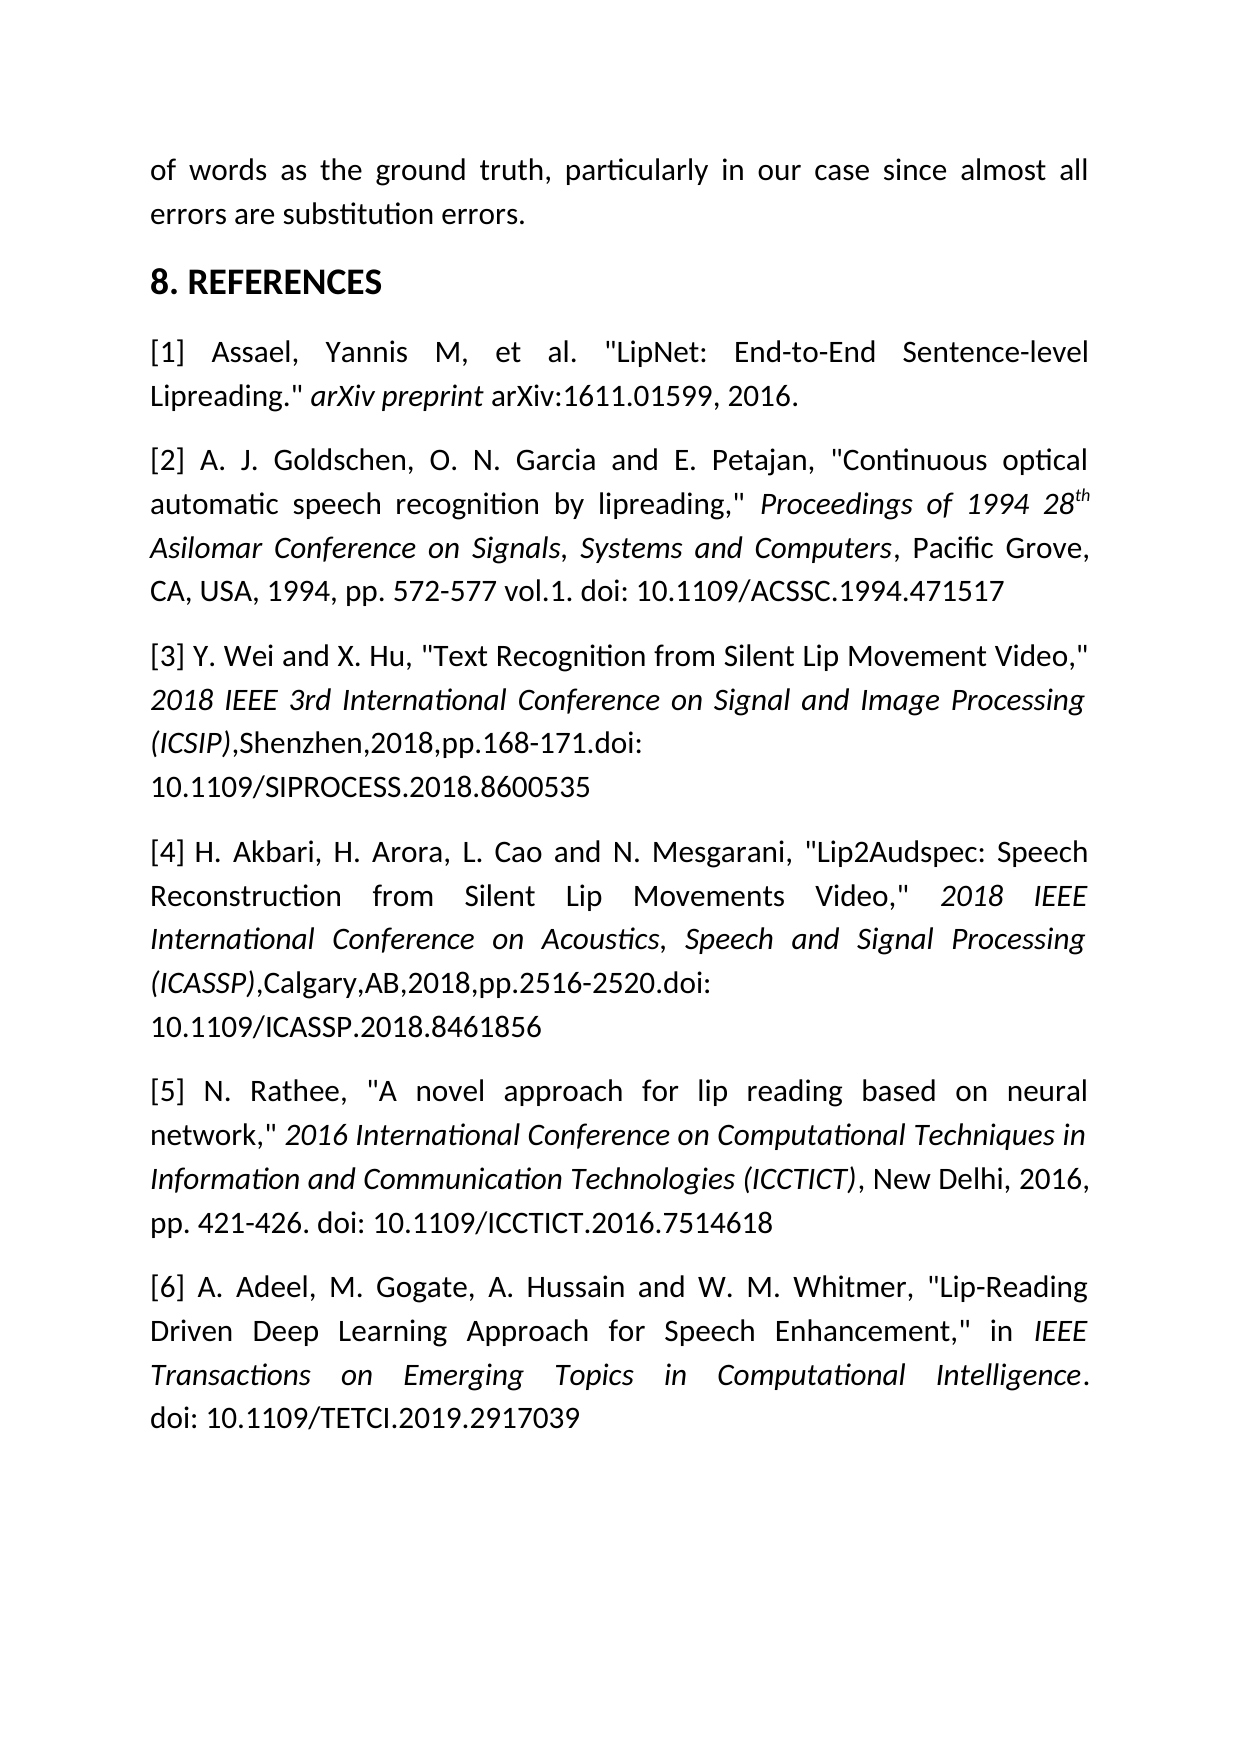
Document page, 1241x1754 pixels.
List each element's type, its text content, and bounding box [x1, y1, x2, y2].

text [6] A. Adeel, M. Gogate, A. Hussain and W. M. Whitmer, "Lip-Reading Driven Deep Learning Approach for Speech Enhancement," in IEEE Transactions on Emerging Topics in Computational Intelligence. doi: 10.1109/TETCI.2019.2917039 [150, 1267, 1090, 1437]
text [1] Assael, Yannis M, et al. "LipNet: End-to-End Sentence-level Lipreading." arXiv preprint arXiv:1611.01599, 2016. [150, 332, 1090, 414]
text 8. REFERENCES [150, 258, 1090, 304]
text [2] A. J. Goldschen, O. N. Garcia and E. Petajan, "Continuous optical automatic speech recognition by lipreading," Proceedings of 1994 28th Asilomar Conference on Signals, Systems and Computers, Pacific Grove, CA, USA, 1994, pp. 572-577 vol.1. doi: 10.1109/ACSSC.1994.471517 [150, 440, 1090, 609]
text [3] Y. Wei and X. Hu, "Text Recognition from Silent Lip Movement Video," 2018 IEEE 3rd International Conference on Signal and Image Processing (ICSIP),Shenzhen,2018,pp.168-171.doi: 10.1109/SIPROCESS.2018.8600535 [150, 636, 1090, 805]
text [4] H. Akbari, H. Arora, L. Cao and N. Mesgarani, "Lip2Audspec: Speech Reconstruction from Silent Lip Movements Video," 2018 IEEE International Conference on Acoustics, Speech and Signal Processing (ICASSP),Calgary,AB,2018,pp.2516-2520.doi: 10.1109/ICASSP.2018.8461856 [150, 832, 1090, 1045]
text [5] N. Rathee, "A novel approach for lip reading based on neural network," 2016 International Conference on Computational Techniques in Information and Communication Technologies (ICCTICT), New Delhi, 2016, pp. 421-426. doi: 10.1109/ICCTICT.2016.7514618 [150, 1071, 1090, 1241]
